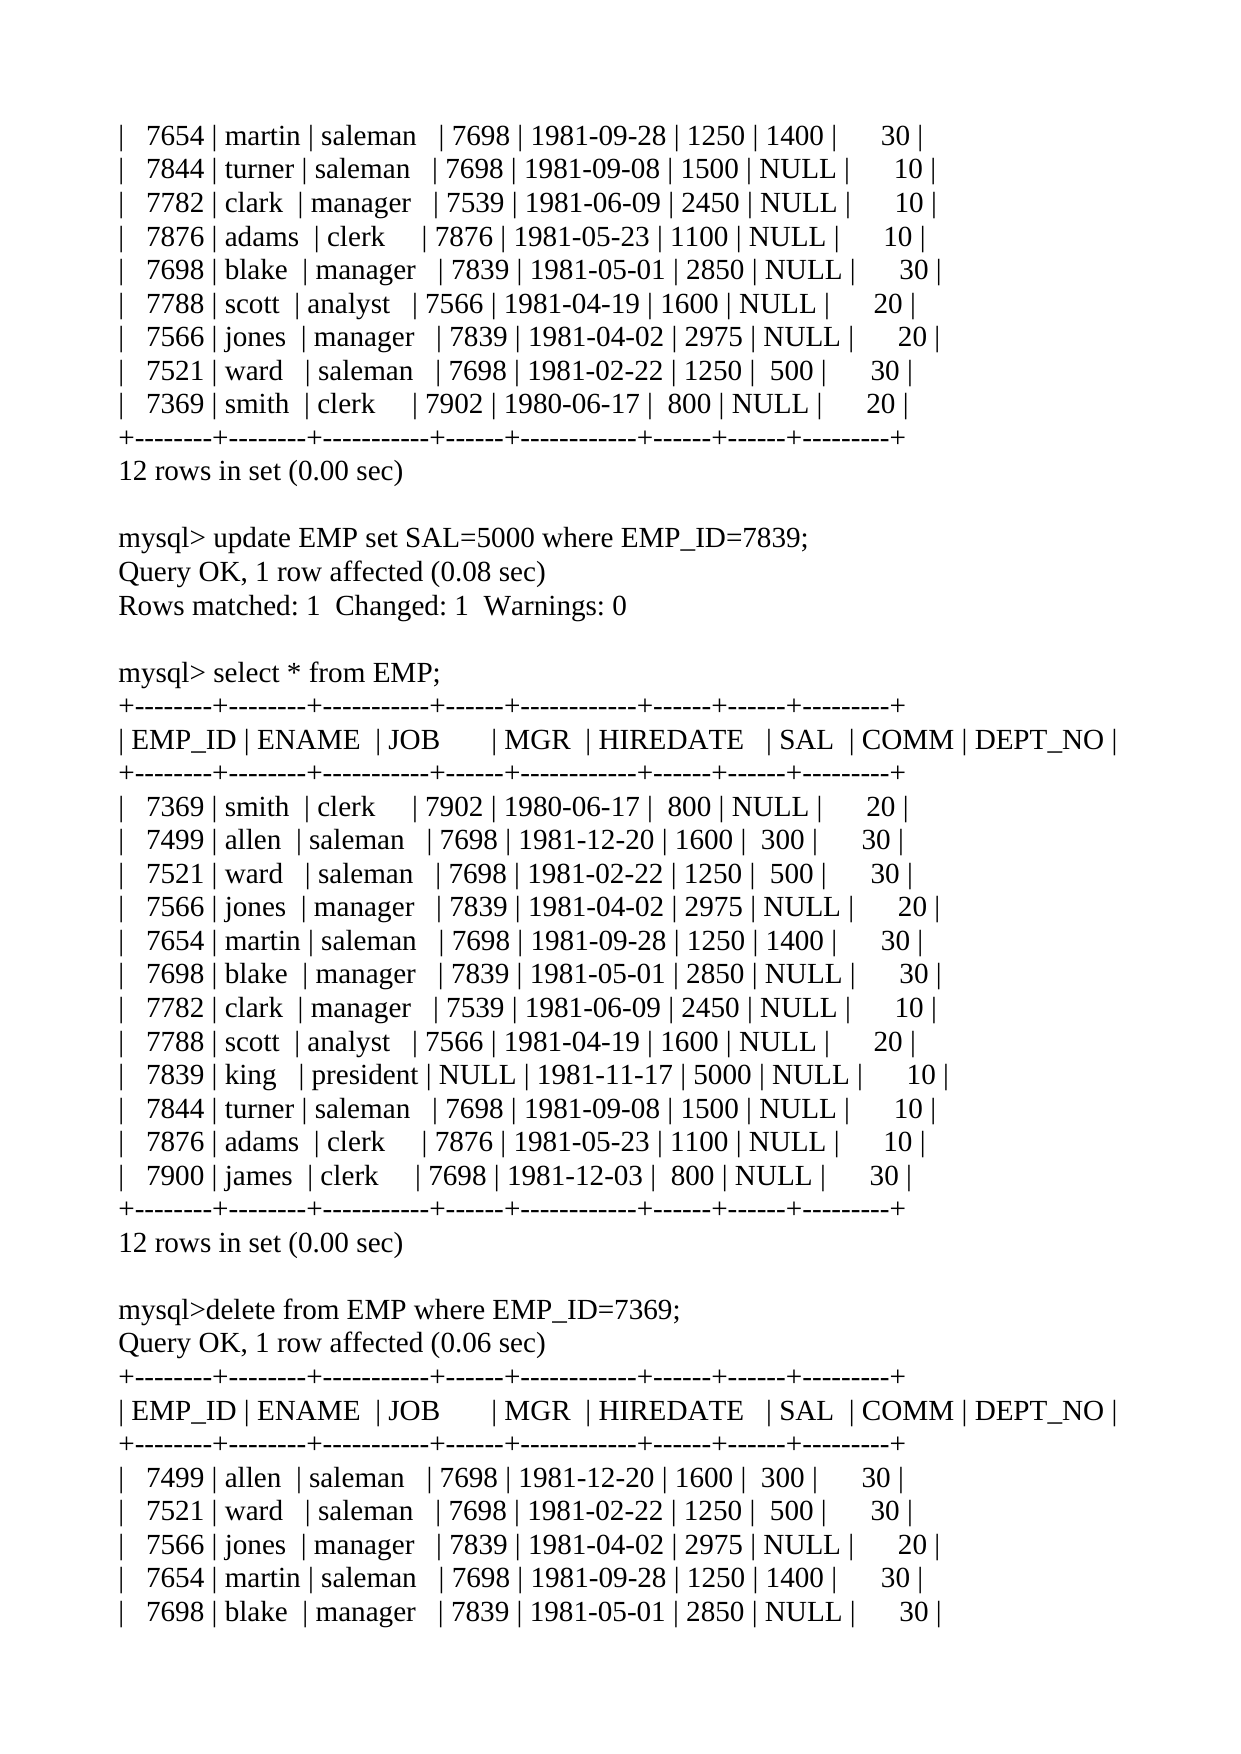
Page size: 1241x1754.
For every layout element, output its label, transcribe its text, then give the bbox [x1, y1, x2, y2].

text | 7782 | clark | manager | 7539 | 1981-06-09 | 2450 | NULL | 10 | [118, 990, 1122, 1024]
text | 7654 | martin | saleman | 7698 | 1981-09-28 | 1250 | 1400 | 30 | [118, 923, 1122, 957]
text +--------+--------+-----------+------+------------+------+------+---------+ [118, 1359, 1122, 1393]
text | 7566 | jones | manager | 7839 | 1981-04-02 | 2975 | NULL | 20 | [118, 889, 1122, 923]
text | 7654 | martin | saleman | 7698 | 1981-09-28 | 1250 | 1400 | 30 | [118, 118, 1122, 152]
text | 7788 | scott | analyst | 7566 | 1981-04-19 | 1600 | NULL | 20 | [118, 286, 1122, 319]
text | 7876 | adams | clerk | 7876 | 1981-05-23 | 1100 | NULL | 10 | [118, 219, 1122, 252]
text | 7369 | smith | clerk | 7902 | 1980-06-17 | 800 | NULL | 20 | [118, 386, 1122, 420]
text | 7782 | clark | manager | 7539 | 1981-06-09 | 2450 | NULL | 10 | [118, 185, 1122, 219]
text 12 rows in set (0.00 sec) [118, 1225, 1122, 1258]
text +--------+--------+-----------+------+------------+------+------+---------+ [118, 1191, 1122, 1225]
text Rows matched: 1 Changed: 1 Warnings: 0 [118, 588, 1122, 621]
text | 7844 | turner | saleman | 7698 | 1981-09-08 | 1500 | NULL | 10 | [118, 1091, 1122, 1124]
text +--------+--------+-----------+------+------------+------+------+---------+ [118, 755, 1122, 789]
text | 7521 | ward | saleman | 7698 | 1981-02-22 | 1250 | 500 | 30 | [118, 856, 1122, 889]
text mysql> update EMP set SAL=5000 where EMP_ID=7839; [118, 521, 1122, 554]
text | EMP_ID | ENAME | JOB | MGR | HIREDATE | SAL | COMM | DEPT_NO | [118, 1393, 1122, 1426]
text | 7521 | ward | saleman | 7698 | 1981-02-22 | 1250 | 500 | 30 | [118, 353, 1122, 386]
text | 7369 | smith | clerk | 7902 | 1980-06-17 | 800 | NULL | 20 | [118, 789, 1122, 822]
text | 7566 | jones | manager | 7839 | 1981-04-02 | 2975 | NULL | 20 | [118, 1527, 1122, 1560]
text | 7698 | blake | manager | 7839 | 1981-05-01 | 2850 | NULL | 30 | [118, 957, 1122, 990]
text mysql>delete from EMP where EMP_ID=7369; [118, 1292, 1122, 1326]
text | 7788 | scott | analyst | 7566 | 1981-04-19 | 1600 | NULL | 20 | [118, 1024, 1122, 1057]
text | 7876 | adams | clerk | 7876 | 1981-05-23 | 1100 | NULL | 10 | [118, 1124, 1122, 1158]
text +--------+--------+-----------+------+------------+------+------+---------+ [118, 420, 1122, 453]
text mysql> select * from EMP; [118, 655, 1122, 688]
text Query OK, 1 row affected (0.06 sec) [118, 1326, 1122, 1359]
text | EMP_ID | ENAME | JOB | MGR | HIREDATE | SAL | COMM | DEPT_NO | [118, 722, 1122, 755]
text +--------+--------+-----------+------+------------+------+------+---------+ [118, 1426, 1122, 1460]
text | 7654 | martin | saleman | 7698 | 1981-09-28 | 1250 | 1400 | 30 | [118, 1560, 1122, 1594]
text | 7499 | allen | saleman | 7698 | 1981-12-20 | 1600 | 300 | 30 | [118, 1460, 1122, 1493]
text | 7698 | blake | manager | 7839 | 1981-05-01 | 2850 | NULL | 30 | [118, 252, 1122, 286]
text | 7566 | jones | manager | 7839 | 1981-04-02 | 2975 | NULL | 20 | [118, 319, 1122, 353]
text Query OK, 1 row affected (0.08 sec) [118, 554, 1122, 588]
text | 7844 | turner | saleman | 7698 | 1981-09-08 | 1500 | NULL | 10 | [118, 152, 1122, 185]
text | 7839 | king | president | NULL | 1981-11-17 | 5000 | NULL | 10 | [118, 1057, 1122, 1091]
text | 7499 | allen | saleman | 7698 | 1981-12-20 | 1600 | 300 | 30 | [118, 822, 1122, 856]
text | 7521 | ward | saleman | 7698 | 1981-02-22 | 1250 | 500 | 30 | [118, 1493, 1122, 1527]
text +--------+--------+-----------+------+------------+------+------+---------+ [118, 688, 1122, 722]
text | 7698 | blake | manager | 7839 | 1981-05-01 | 2850 | NULL | 30 | [118, 1594, 1122, 1627]
text | 7900 | james | clerk | 7698 | 1981-12-03 | 800 | NULL | 30 | [118, 1158, 1122, 1191]
text 12 rows in set (0.00 sec) [118, 453, 1122, 487]
